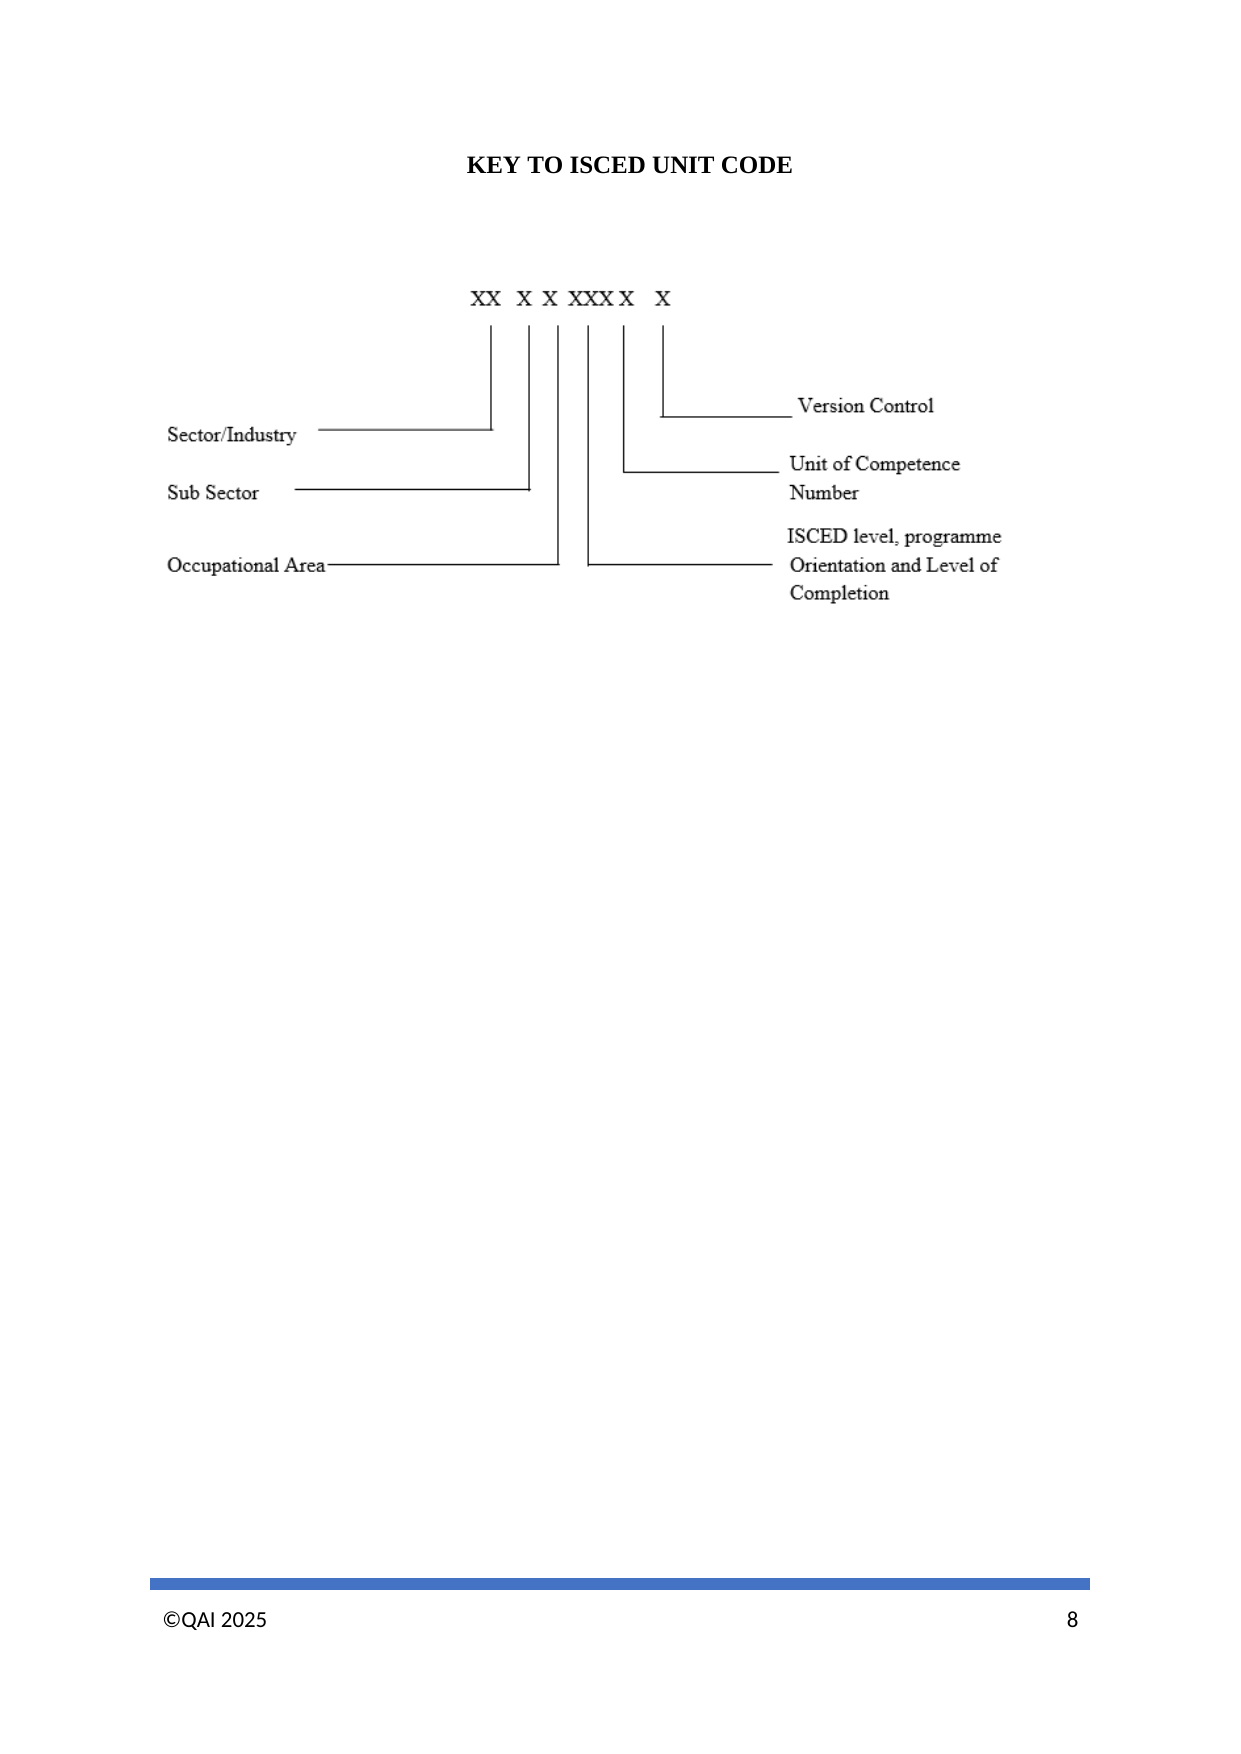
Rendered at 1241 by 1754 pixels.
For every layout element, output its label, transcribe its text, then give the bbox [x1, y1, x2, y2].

subtitle KEY TO ISCED UNIT CODE [467, 150, 1090, 179]
picture [162, 245, 1016, 659]
